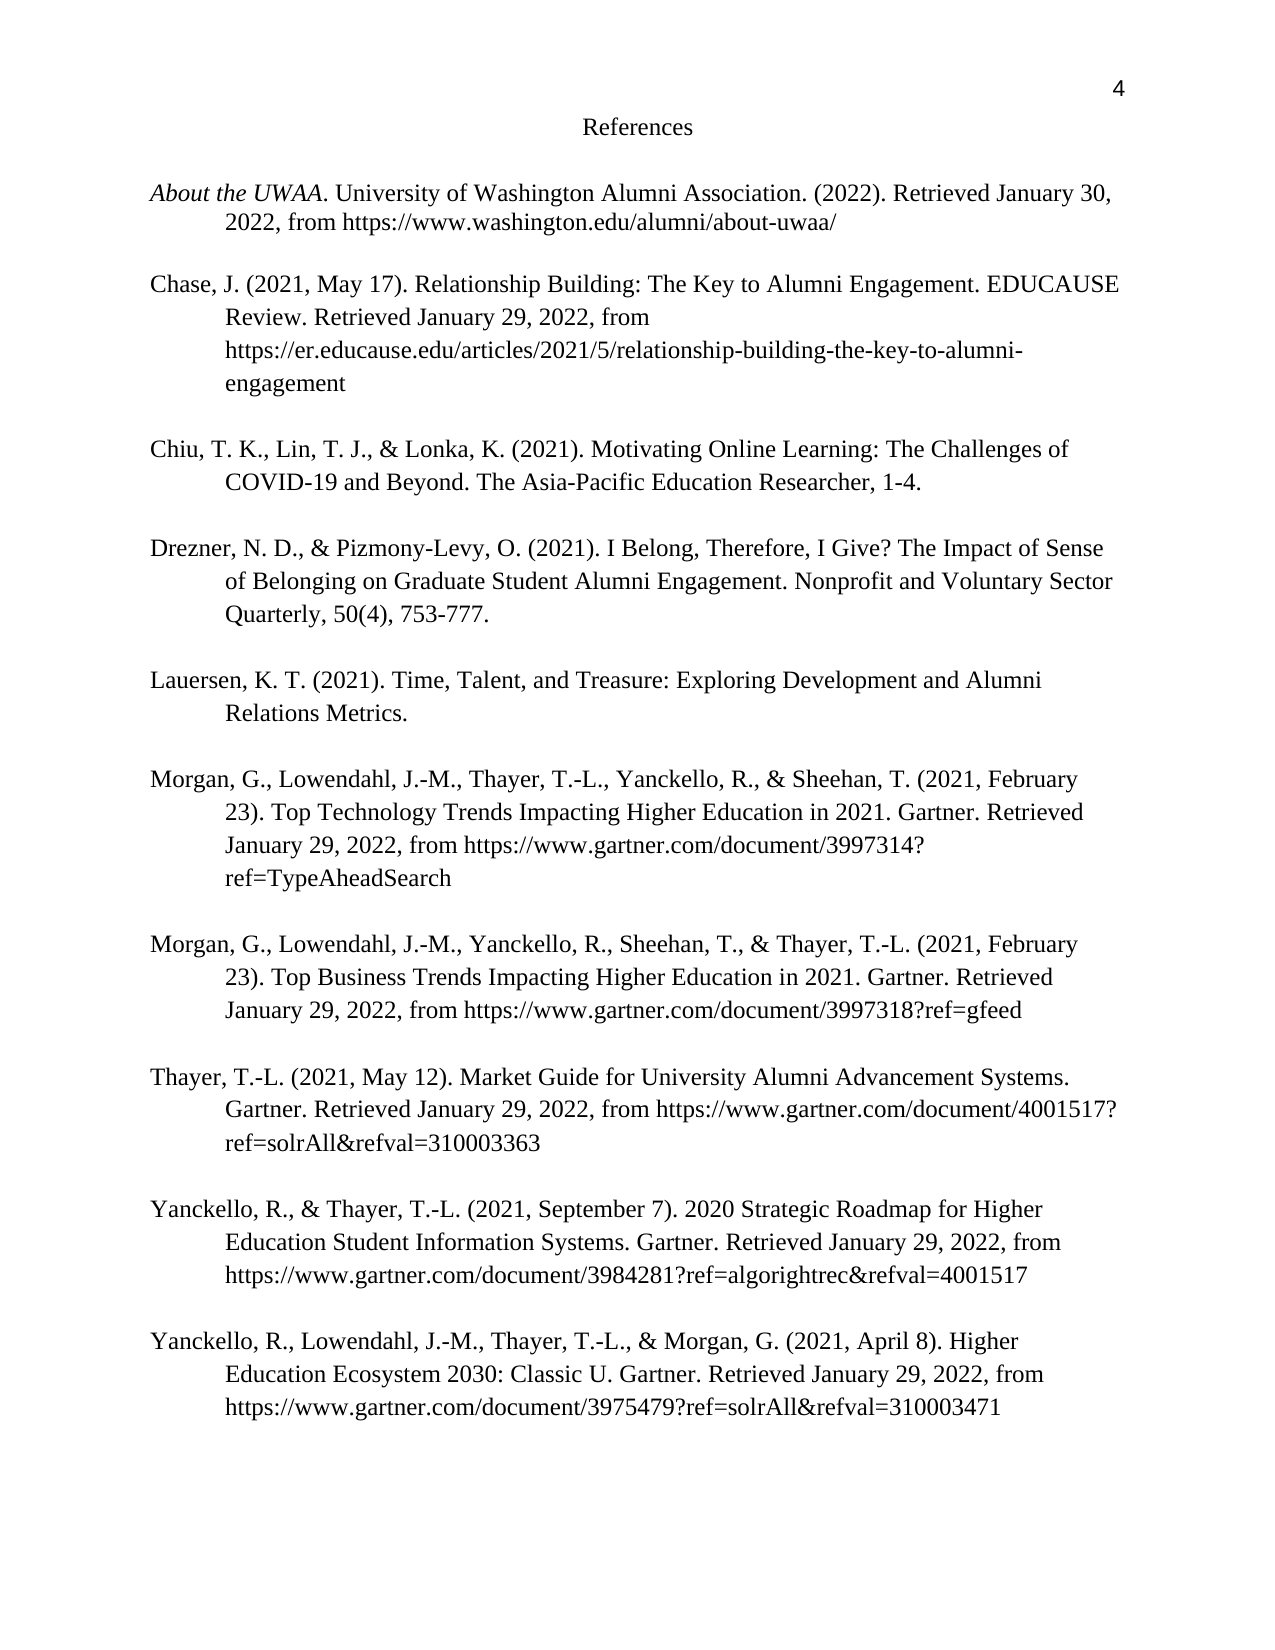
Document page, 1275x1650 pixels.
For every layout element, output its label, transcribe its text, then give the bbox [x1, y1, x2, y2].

text Education Ecosystem 2030: Classic U. Gartner. Retrieved January 29, 2022, from https://www.gartner.com/document/3975479?ref=solrAll&refval=310003471 [225, 1359, 1125, 1421]
text Education Student Information Systems. Gartner. Retrieved January 29, 2022, from https://www.gartner.com/document/3984281?ref=algorightrec&refval=4001517 [225, 1227, 1125, 1288]
text Review. Retrieved January 29, 2022, from https://er.educause.edu/articles/2021/5/relationship-building-the-key-to-alumni-engagement [225, 302, 1125, 397]
text Yanckello, R., Lowendahl, J.-M., Thayer, T.-L., & Morgan, G. (2021, April 8). Higher [150, 1326, 1125, 1354]
text Morgan, G., Lowendahl, J.-M., Yanckello, R., Sheehan, T., & Thayer, T.-L. (2021, February [150, 929, 1125, 958]
text References [150, 112, 1125, 141]
text of Belonging on Graduate Student Alumni Engagement. Nonprofit and Voluntary Sector Quarterly, 50(4), 753-777. [225, 566, 1125, 628]
text Relations Metrics. [150, 698, 1125, 727]
text Chase, J. (2021, May 17). Relationship Building: The Key to Alumni Engagement. EDUCAUSE [150, 269, 1125, 298]
text COVID-19 and Beyond. The Asia-Pacific Education Researcher, 1-4. [150, 467, 1125, 496]
text Gartner. Retrieved January 29, 2022, from https://www.gartner.com/document/4001517?ref=solrAll&refval=310003363 [225, 1094, 1125, 1156]
text Chiu, T. K., Lin, T. J., & Lonka, K. (2021). Motivating Online Learning: The Challenges of [150, 434, 1125, 463]
text Lauersen, K. T. (2021). Time, Talent, and Treasure: Exploring Development and Alumni [150, 665, 1125, 694]
text 23). Top Business Trends Impacting Higher Education in 2021. Gartner. Retrieved January 29, 2022, from https://www.gartner.com/document/3997318?ref=gfeed [225, 962, 1125, 1024]
text Drezner, N. D., & Pizmony-Levy, O. (2021). I Belong, Therefore, I Give? The Impact of Sense [150, 533, 1125, 562]
text Morgan, G., Lowendahl, J.-M., Thayer, T.-L., Yanckello, R., & Sheehan, T. (2021, February [150, 764, 1125, 793]
text 2022, from https://www.washington.edu/alumni/about-uwaa/ [150, 207, 1125, 236]
text Yanckello, R., & Thayer, T.-L. (2021, September 7). 2020 Strategic Roadmap for Higher [150, 1194, 1125, 1222]
text About the UWAA. University of Washington Alumni Association. (2022). Retrieved January 30, [150, 178, 1125, 207]
text 23). Top Technology Trends Impacting Higher Education in 2021. Gartner. Retrieved January 29, 2022, from https://www.gartner.com/document/3997314?ref=TypeAheadSearch [225, 797, 1125, 892]
text Thayer, T.-L. (2021, May 12). Market Guide for University Alumni Advancement Systems. [150, 1062, 1125, 1090]
